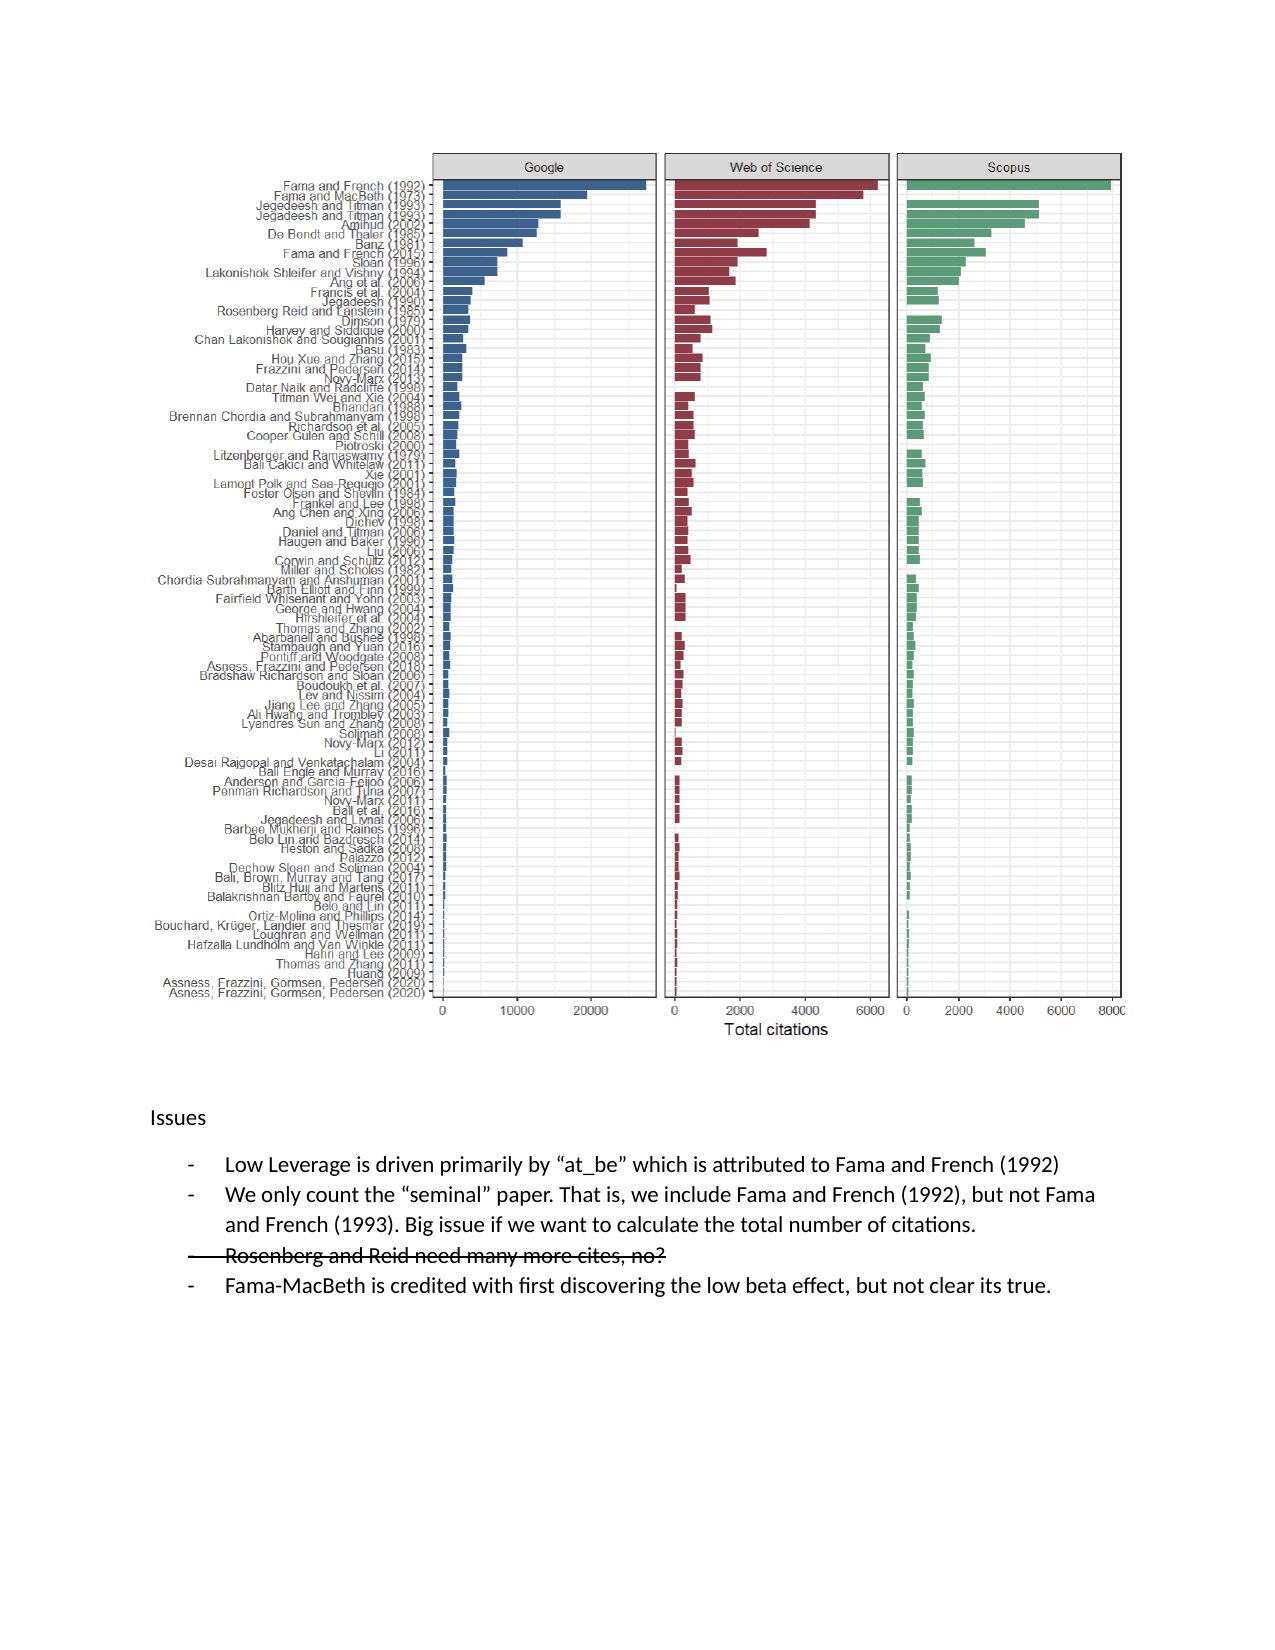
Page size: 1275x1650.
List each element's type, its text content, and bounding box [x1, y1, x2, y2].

list Low Leverage is driven primarily by “at_be” which is attributed to Fama and French (1992) [187, 1150, 1125, 1178]
list Rosenberg and Reid need many more cites, no? [187, 1241, 1125, 1269]
list Fama-MacBeth is credited with first discovering the low beta effect, but not clear its true. [187, 1271, 1125, 1299]
picture [150, 150, 1125, 1038]
text Issues [150, 1103, 1125, 1131]
list We only count the “seminal” paper. That is, we include Fama and French (1992), but not Fama and French (1993). Big issue if we want to calculate the total number of citations. [187, 1180, 1125, 1238]
